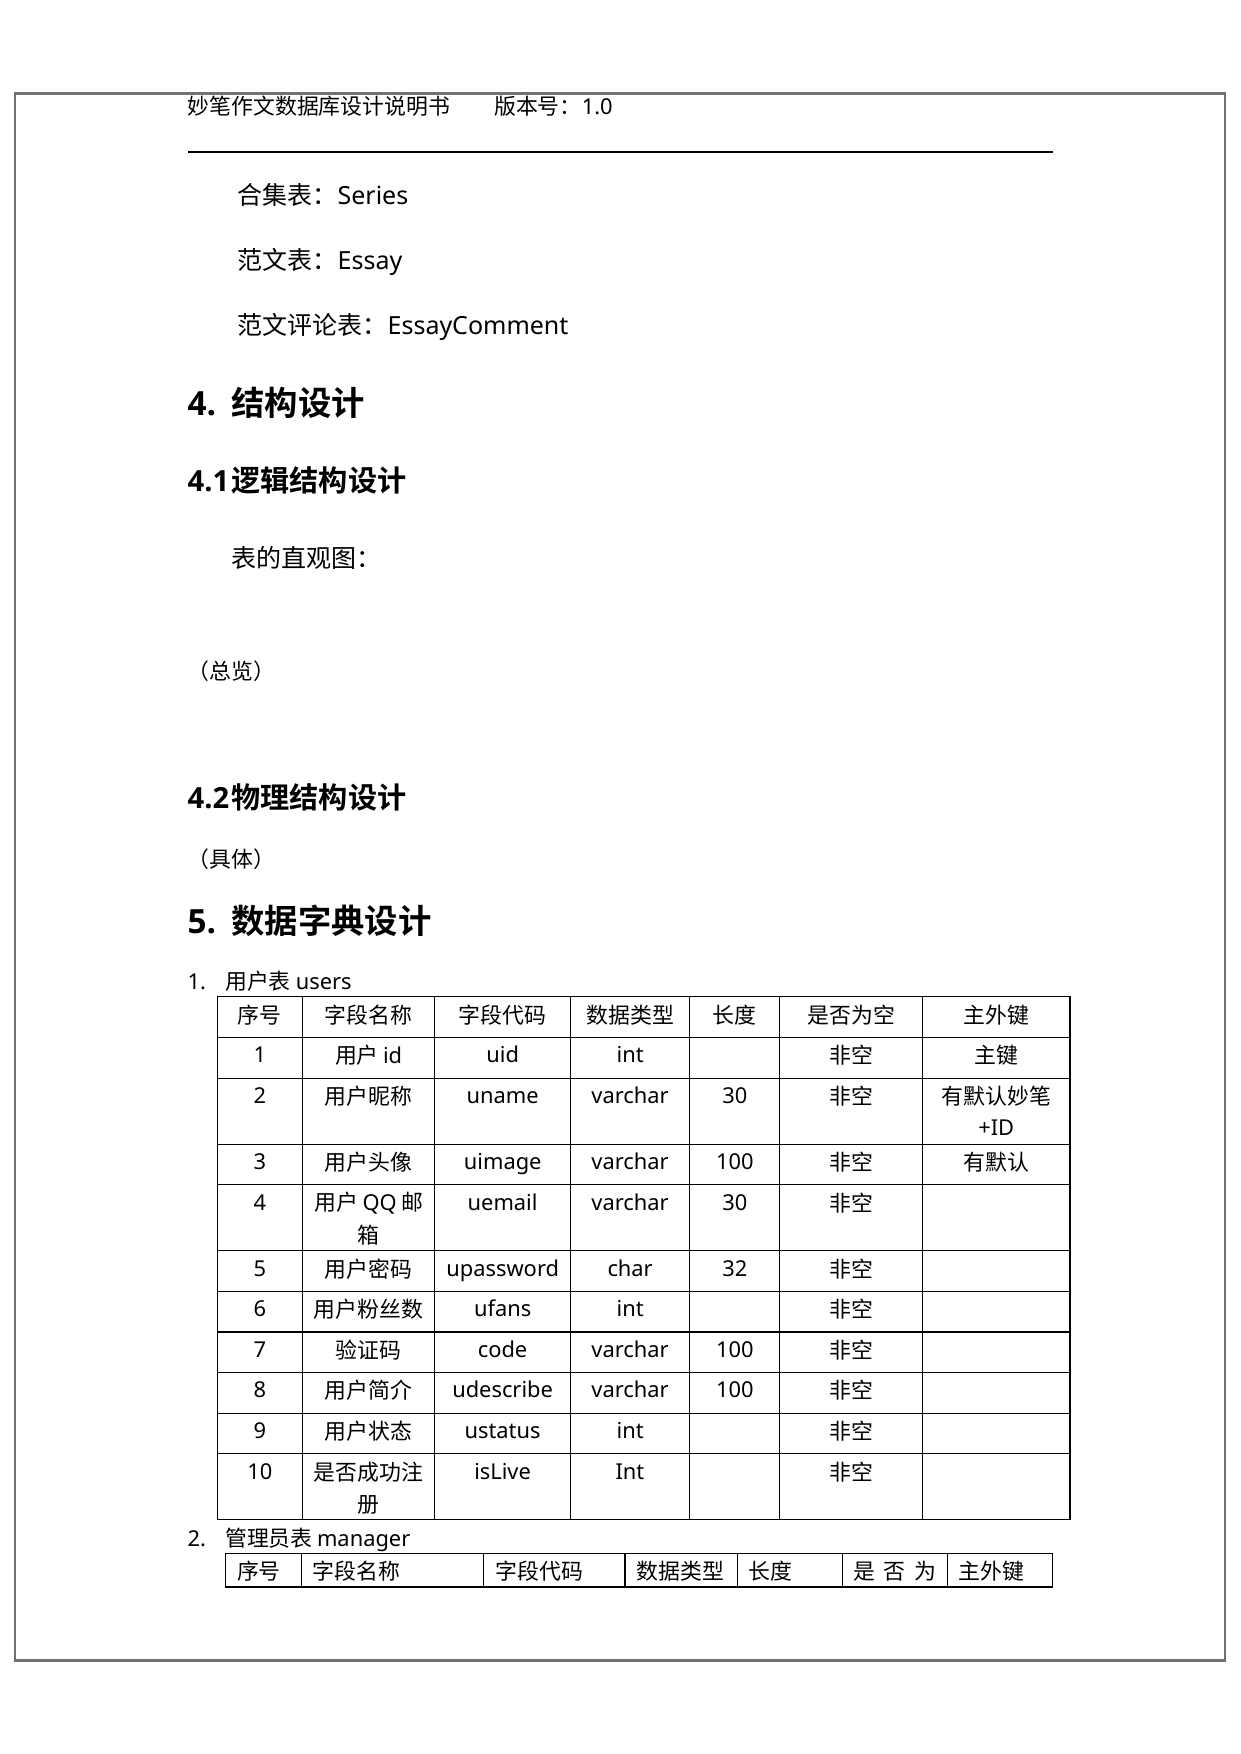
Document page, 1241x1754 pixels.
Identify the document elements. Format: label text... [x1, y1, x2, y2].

table_cell int [571, 1292, 689, 1331]
text 合集表：Series [187, 161, 1053, 226]
table_cell 非空 [780, 1292, 922, 1331]
table_cell varchar [571, 1145, 689, 1184]
table_cell [923, 1454, 1069, 1519]
table_cell 有默认 [923, 1145, 1069, 1184]
table_cell 30 [690, 1079, 779, 1143]
table_cell 100 [690, 1333, 779, 1372]
subtitle 数据字典设计 [187, 886, 1053, 951]
table_cell 用户粉丝数 [303, 1292, 434, 1331]
table_header 字段代码 [435, 997, 570, 1037]
table_cell 非空 [780, 1414, 922, 1453]
table_cell 非空 [780, 1185, 922, 1250]
table_cell ufans [435, 1292, 570, 1331]
table_cell ustatus [435, 1414, 570, 1453]
table_header 数据类型 [571, 997, 689, 1037]
table_cell 非空 [780, 1079, 922, 1143]
table_header 序号 [226, 1554, 301, 1586]
table_cell 验证码 [303, 1333, 434, 1372]
table_cell varchar [571, 1373, 689, 1413]
table_cell [923, 1333, 1069, 1372]
table_cell 非空 [780, 1373, 922, 1413]
table_cell 用户头像 [303, 1145, 434, 1184]
table_cell [690, 1414, 779, 1453]
table_cell 非空 [780, 1454, 922, 1519]
table_cell 用户状态 [303, 1414, 434, 1453]
table_header 序号 [218, 997, 302, 1037]
table_cell int [571, 1414, 689, 1453]
table_cell varchar [571, 1333, 689, 1372]
text （具体） [187, 841, 1053, 874]
table_cell upassword [435, 1251, 570, 1291]
text 表的直观图： [231, 524, 1053, 589]
table_cell 主键 [923, 1038, 1069, 1077]
table_cell 100 [690, 1373, 779, 1413]
table_cell uid [435, 1038, 570, 1077]
table_header 字段名称 [303, 997, 434, 1037]
table_cell [690, 1454, 779, 1519]
table_cell varchar [571, 1185, 689, 1250]
table_cell 用户id [303, 1038, 434, 1077]
table_cell [690, 1038, 779, 1077]
table_cell isLive [435, 1454, 570, 1519]
table_header 长度 [690, 997, 779, 1037]
table_cell 非空 [780, 1038, 922, 1077]
table_header 主外键 [923, 997, 1069, 1037]
table_cell char [571, 1251, 689, 1291]
subtitle 结构设计 [187, 369, 1053, 434]
text 范文评论表：EssayComment [187, 291, 1053, 356]
table_cell [923, 1292, 1069, 1331]
table_cell 是否成功注册 [303, 1454, 434, 1519]
table_cell 7 [218, 1333, 302, 1372]
table_cell code [435, 1333, 570, 1372]
table_cell 非空 [780, 1251, 922, 1291]
table_cell uemail [435, 1185, 570, 1250]
table_cell uimage [435, 1145, 570, 1184]
table_cell [923, 1185, 1069, 1250]
table_cell 用户密码 [303, 1251, 434, 1291]
table_cell uname [435, 1079, 570, 1143]
table_header 长度 [738, 1554, 842, 1586]
list 管理员表manager [187, 1520, 1053, 1553]
table_cell 2 [218, 1079, 302, 1143]
table_cell 3 [218, 1145, 302, 1184]
table_cell 30 [690, 1185, 779, 1250]
table_cell varchar [571, 1079, 689, 1143]
table_cell 用户简介 [303, 1373, 434, 1413]
table_cell udescribe [435, 1373, 570, 1413]
subtitle 物理结构设计 [187, 764, 1053, 829]
table_cell 用户QQ邮箱 [303, 1185, 434, 1250]
table_cell 10 [218, 1454, 302, 1519]
table_cell Int [571, 1454, 689, 1519]
table_cell 非空 [780, 1333, 922, 1372]
table_cell 4 [218, 1185, 302, 1250]
text 范文表：Essay [187, 226, 1053, 291]
table_cell 100 [690, 1145, 779, 1184]
table_cell [690, 1292, 779, 1331]
table_cell 9 [218, 1414, 302, 1453]
table_cell 非空 [780, 1145, 922, 1184]
table_header 字段代码 [484, 1554, 624, 1586]
table_cell [923, 1251, 1069, 1291]
table_cell 32 [690, 1251, 779, 1291]
table_header 是否为空 [780, 997, 922, 1037]
text （总览） [187, 654, 1053, 686]
table_cell 8 [218, 1373, 302, 1413]
table_cell 用户昵称 [303, 1079, 434, 1143]
table_header 字段名称 [302, 1554, 483, 1586]
table_cell 有默认妙笔+ID [923, 1079, 1069, 1143]
subtitle 逻辑结构设计 [187, 446, 1053, 511]
table_cell int [571, 1038, 689, 1077]
table_cell [923, 1373, 1069, 1413]
table_cell [923, 1414, 1069, 1453]
table_header 是否为空 [843, 1554, 947, 1586]
table_cell 5 [218, 1251, 302, 1291]
table_cell 1 [218, 1038, 302, 1077]
table_cell 6 [218, 1292, 302, 1331]
table_header 数据类型 [626, 1554, 737, 1586]
table_header 主外键 [948, 1554, 1052, 1586]
list 用户表 users [187, 964, 1053, 996]
